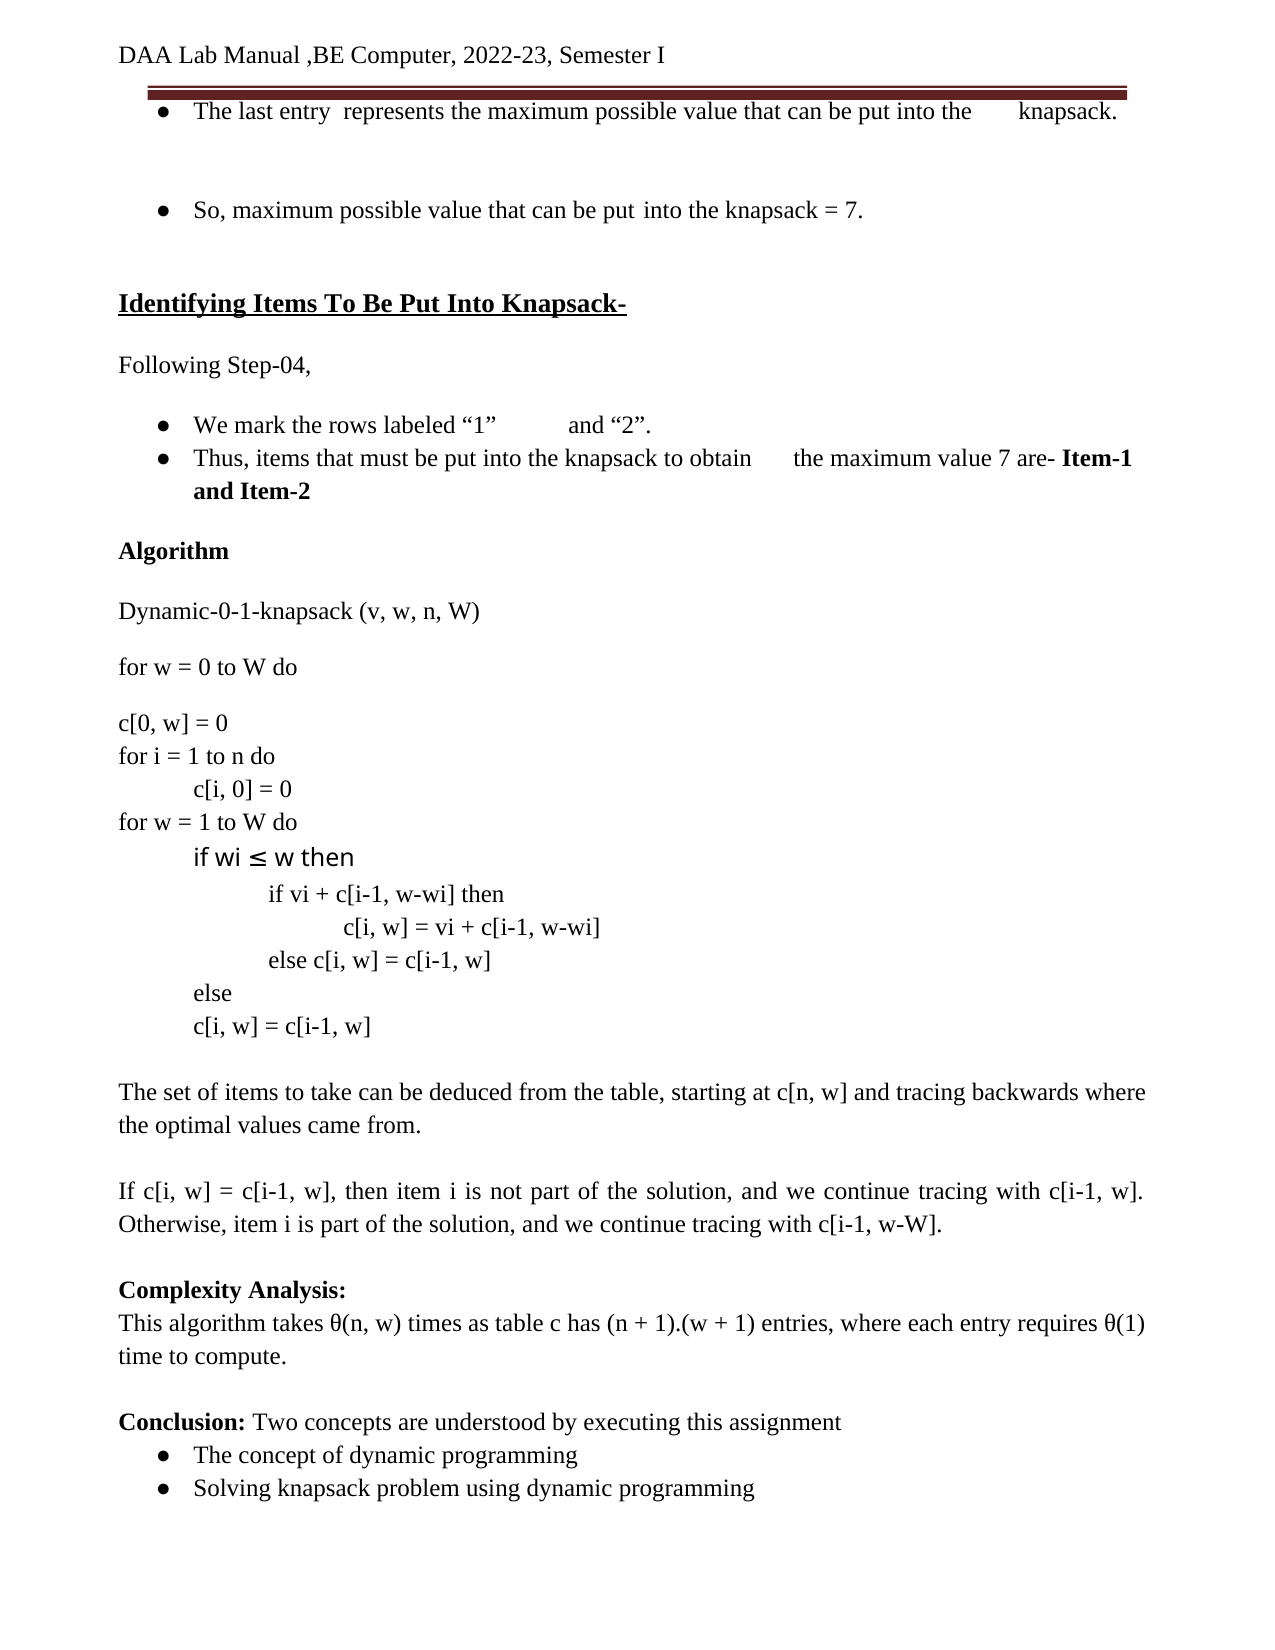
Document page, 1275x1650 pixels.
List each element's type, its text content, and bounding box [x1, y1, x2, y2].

list So, maximum possible value that can be put into the knapsack = 7. [156, 195, 1146, 254]
text else c[i, w] = c[i-1, w] [193, 945, 1146, 974]
text Conclusion: Two concepts are understood by executing this assignment [118, 1407, 1146, 1436]
subtitle Identifying Items To Be Put Into Knapsack- [118, 287, 1146, 318]
list Thus, items that must be put into the knapsack to obtain the maximum value 7 are- Item-1 and Item-2 [156, 443, 1146, 504]
text Following Step-04, [118, 350, 1146, 378]
text c[i, 0] = 0 [118, 774, 1146, 802]
text Complexity Analysis: [118, 1275, 1146, 1304]
text for w = 1 to W do [118, 807, 1146, 836]
list We mark the rows labeled “1” and “2”. [156, 410, 1146, 438]
text c[i, w] = c[i-1, w] [118, 1011, 1146, 1040]
text c[i, w] = vi + c[i-1, w-wi] [268, 912, 1146, 941]
text If c[i, w] = c[i-1, w], then item i is not part of the solution, and we continue tracing with c[i-1, w]. Otherwise, item i is part of the solution, and we continue tracing with c[i-1, w-W]. [118, 1176, 1146, 1238]
text This algorithm takes θ(n, w) times as table c has (n + 1).(w + 1) entries, where each entry requires θ(1) time to compute. [118, 1308, 1146, 1370]
text else [118, 978, 1146, 1007]
list The last entry represents the maximum possible value that can be put into the knapsack. [156, 96, 1146, 191]
text for i = 1 to n do [118, 741, 1146, 769]
text Algorithm [118, 536, 1146, 565]
text if vi + c[i-1, w-wi] then [193, 879, 1146, 908]
list The concept of dynamic programming [156, 1440, 1146, 1469]
text for w = 0 to W do [118, 652, 1146, 681]
text Dynamic-0-1-knapsack (v, w, n, W) [118, 596, 1146, 625]
list Solving knapsack problem using dynamic programming [156, 1473, 1146, 1502]
text c[0, w] = 0 [118, 708, 1146, 736]
text if wi ≤ w then [118, 840, 1146, 874]
text The set of items to take can be deduced from the table, starting at c[n, w] and tracing backwards where the optimal values came from. [118, 1077, 1146, 1139]
